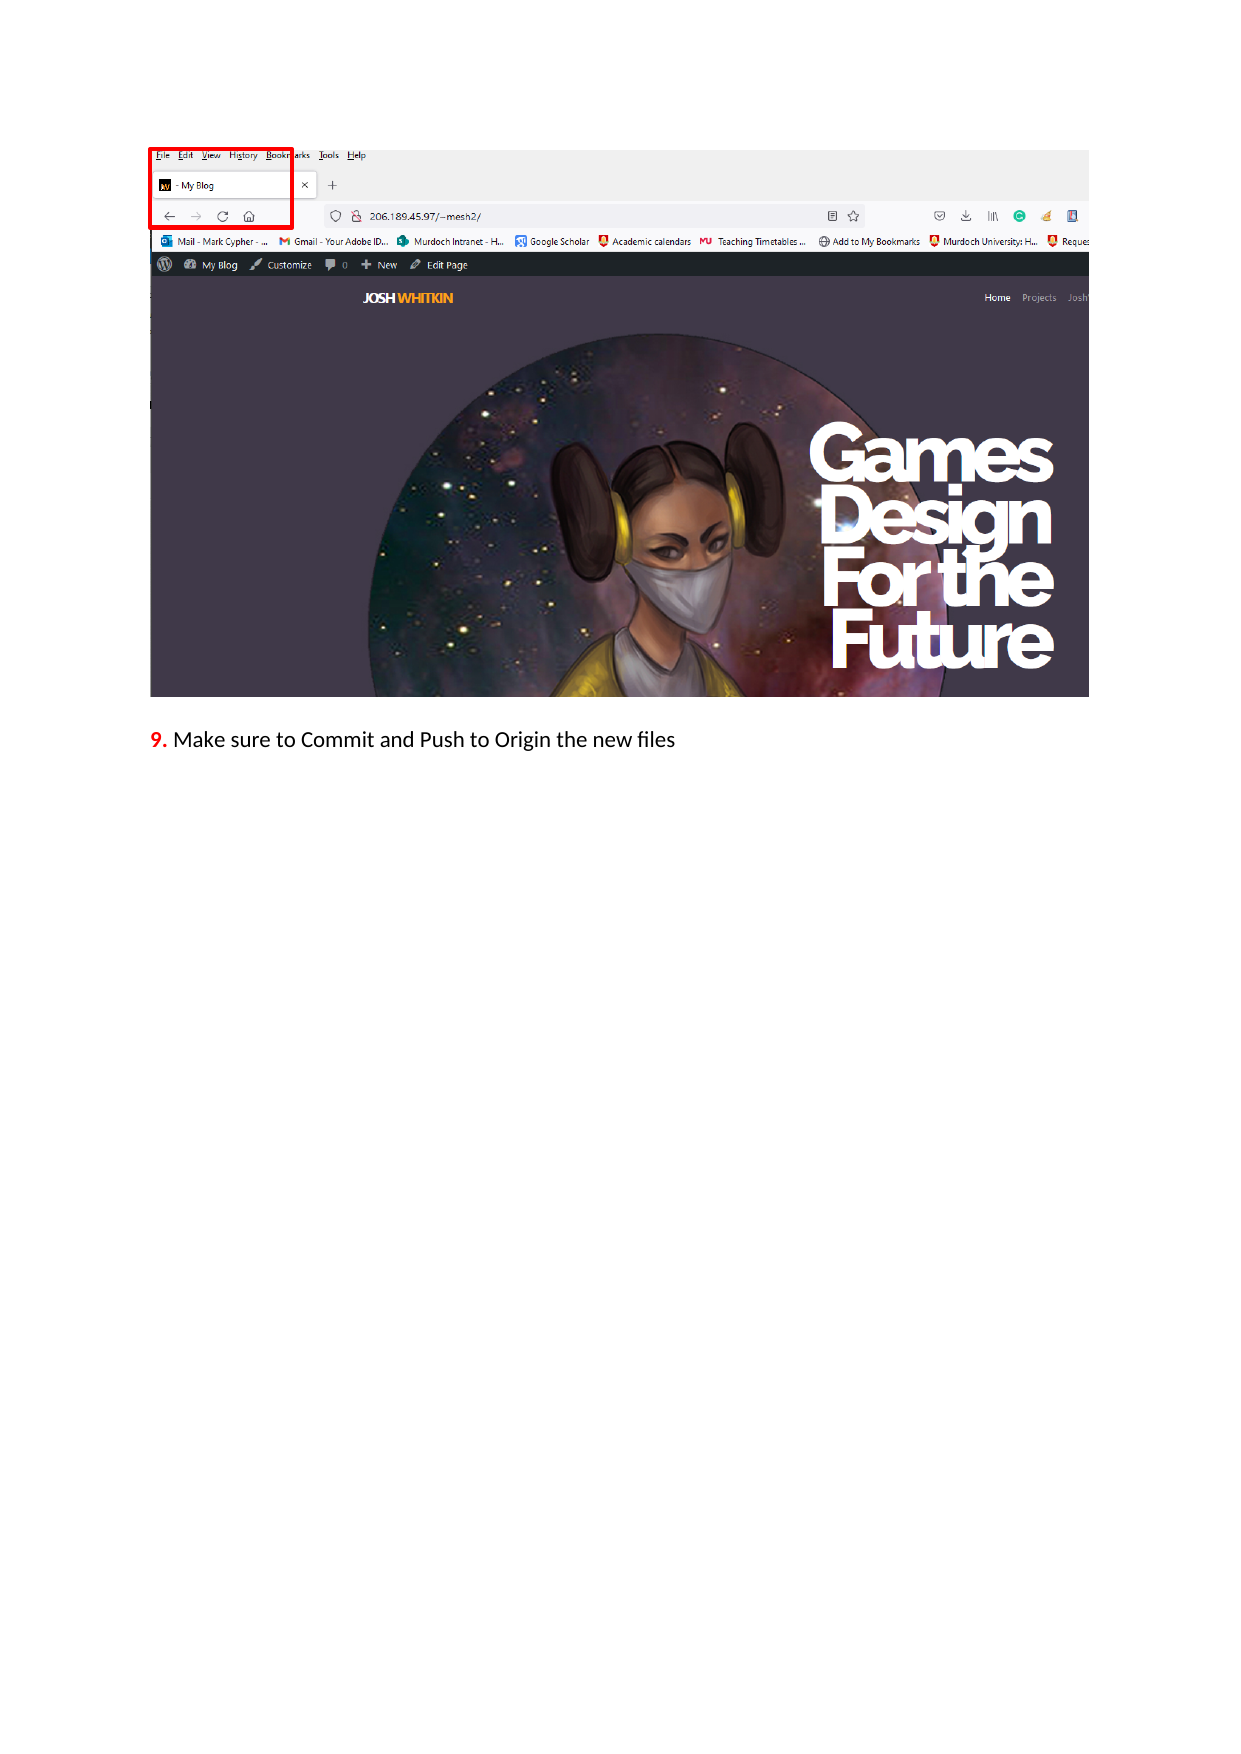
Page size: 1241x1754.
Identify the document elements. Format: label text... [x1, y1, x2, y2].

picture [150, 150, 1089, 697]
picture [152, 151, 290, 225]
text 9. Make sure to Commit and Push to Origin the new files [150, 725, 1090, 753]
